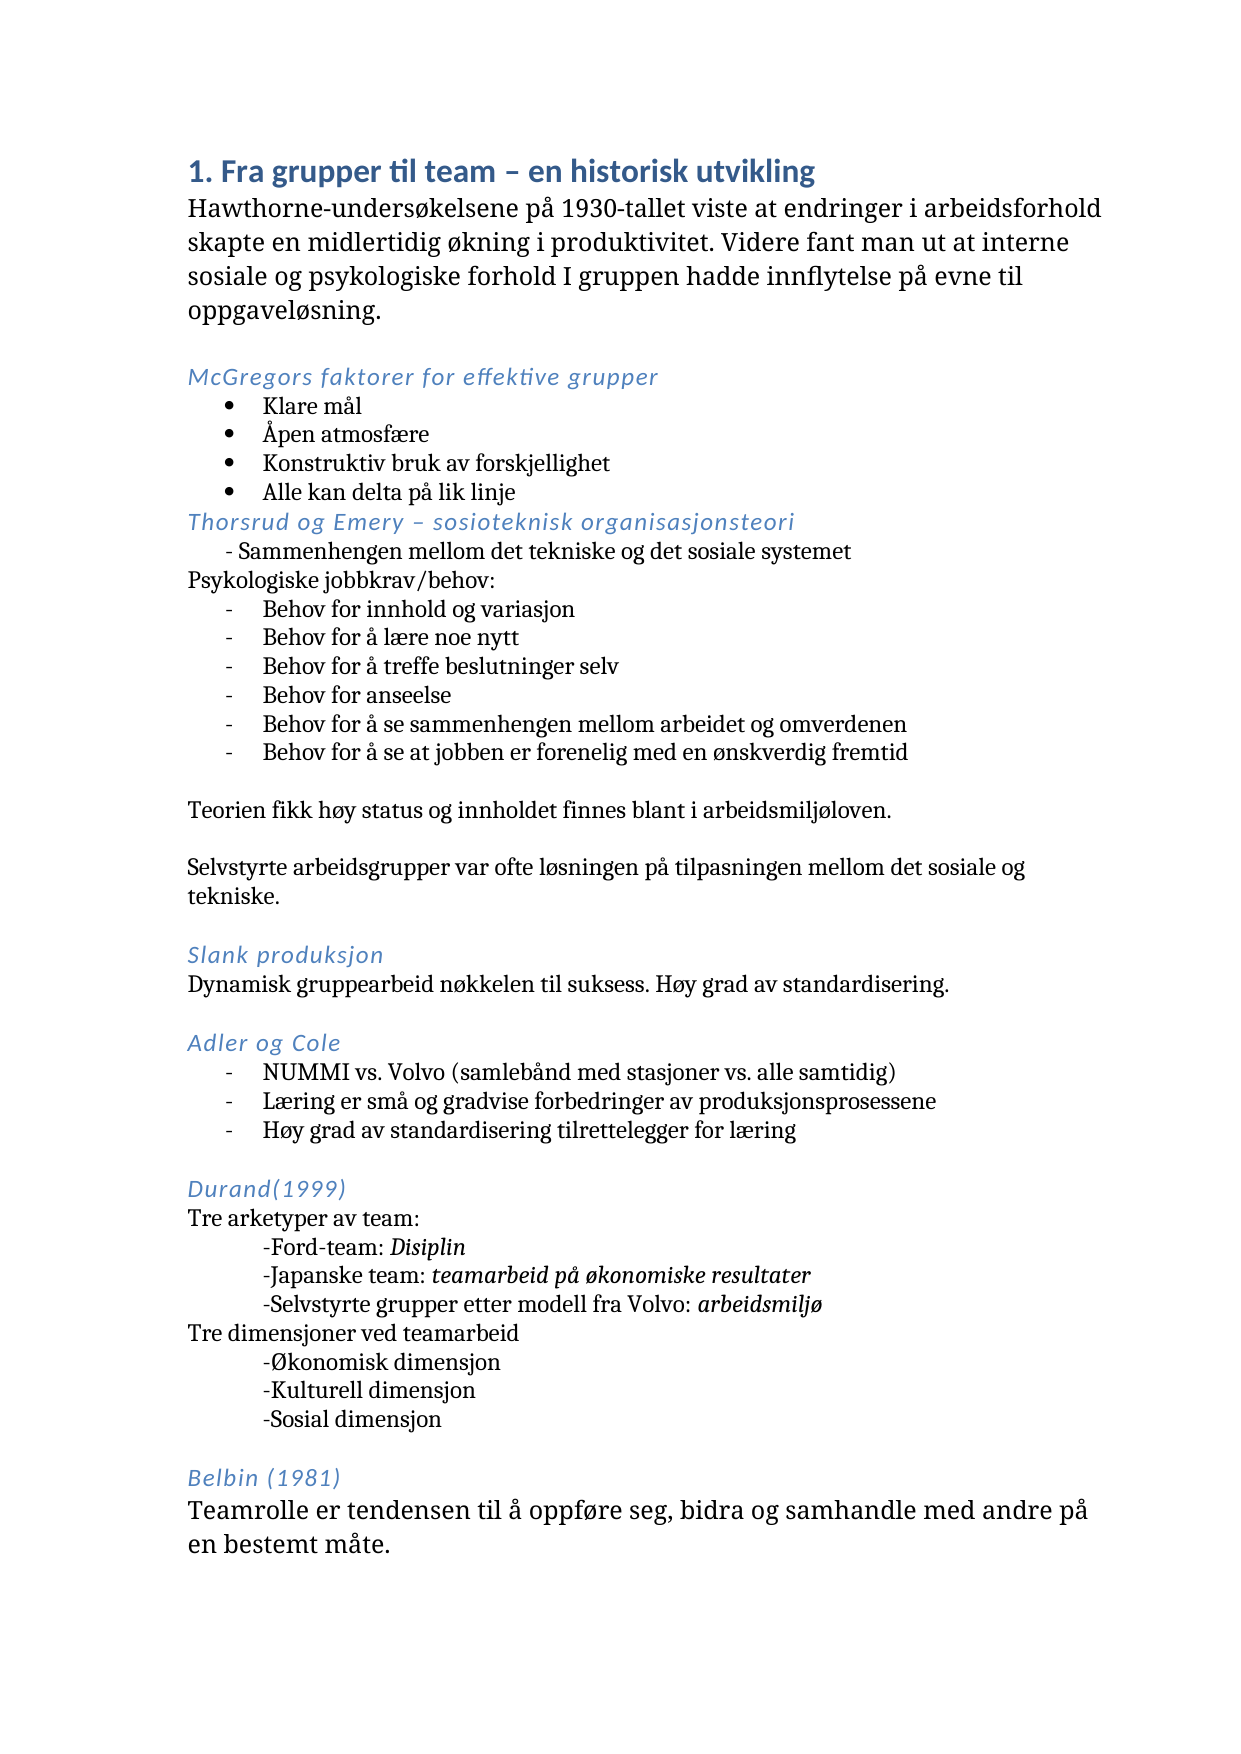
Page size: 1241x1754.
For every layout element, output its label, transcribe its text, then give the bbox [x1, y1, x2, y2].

list Behov for å se sammenhengen mellom arbeidet og omverdenen [225, 709, 1108, 738]
text Psykologiske jobbkrav/behov: [187, 566, 1108, 594]
text Selvstyrte arbeidsgrupper var ofte løsningen på tilpasningen mellom det sosiale og tekniske. [187, 853, 1108, 911]
subtitle Belbin (1981) [187, 1462, 1108, 1493]
text -Kulturell dimensjon [187, 1376, 1108, 1405]
list Læring er små og gradvise forbedringer av produksjonsprosessene [225, 1087, 1108, 1116]
text Tre dimensjoner ved teamarbeid [187, 1319, 1108, 1347]
subtitle Thorsrud og Emery – sosioteknisk organisasjonsteori [187, 507, 1108, 537]
list Behov for å treffe beslutninger selv [225, 652, 1108, 681]
list Behov for å se at jobben er forenelig med en ønskverdig fremtid [225, 738, 1108, 767]
list Konstruktiv bruk av forskjellighet [225, 449, 1108, 478]
text -Japanske team: teamarbeid på økonomiske resultater [187, 1261, 1108, 1290]
list Alle kan delta på lik linje [225, 478, 1108, 507]
list Åpen atmosfære [225, 420, 1108, 449]
subtitle Durand(1999) [187, 1173, 1108, 1204]
subtitle Slank produksjon [187, 939, 1108, 970]
text Hawthorne-undersøkelsene på 1930-tallet viste at endringer i arbeidsforhold skapte en midlertidig økning i produktivitet. Videre fant man ut at interne sosiale og psykologiske forhold I gruppen hadde innflytelse på evne til oppgaveløsning. [187, 191, 1108, 327]
text Dynamisk gruppearbeid nøkkelen til suksess. Høy grad av standardisering. [187, 970, 1108, 999]
text Teamrolle er tendensen til å oppføre seg, bidra og samhandle med andre på en bestemt måte. [187, 1493, 1108, 1561]
text -Ford-team: Disiplin [187, 1232, 1108, 1261]
text -Økonomisk dimensjon [187, 1347, 1108, 1376]
list Behov for å lære noe nytt [225, 623, 1108, 652]
list Behov for innhold og variasjon [225, 594, 1108, 623]
text - Sammenhengen mellom det tekniske og det sosiale systemet [225, 537, 1108, 566]
text -Sosial dimensjon [187, 1405, 1108, 1434]
list NUMMI vs. Volvo (samlebånd med stasjoner vs. alle samtidig) [225, 1058, 1108, 1087]
list Klare mål [225, 392, 1108, 420]
list Høy grad av standardisering tilrettelegger for læring [225, 1116, 1108, 1144]
text -Selvstyrte grupper etter modell fra Volvo: arbeidsmiljø [187, 1290, 1108, 1319]
subtitle McGregors faktorer for effektive grupper [187, 361, 1108, 392]
text Tre arketyper av team: [187, 1204, 1108, 1232]
subtitle 1. Fra grupper til team – en historisk utvikling [187, 150, 1108, 191]
subtitle Adler og Cole [187, 1028, 1108, 1058]
list Behov for anseelse [225, 681, 1108, 709]
text Teorien fikk høy status og innholdet finnes blant i arbeidsmiljøloven. [187, 796, 1108, 824]
